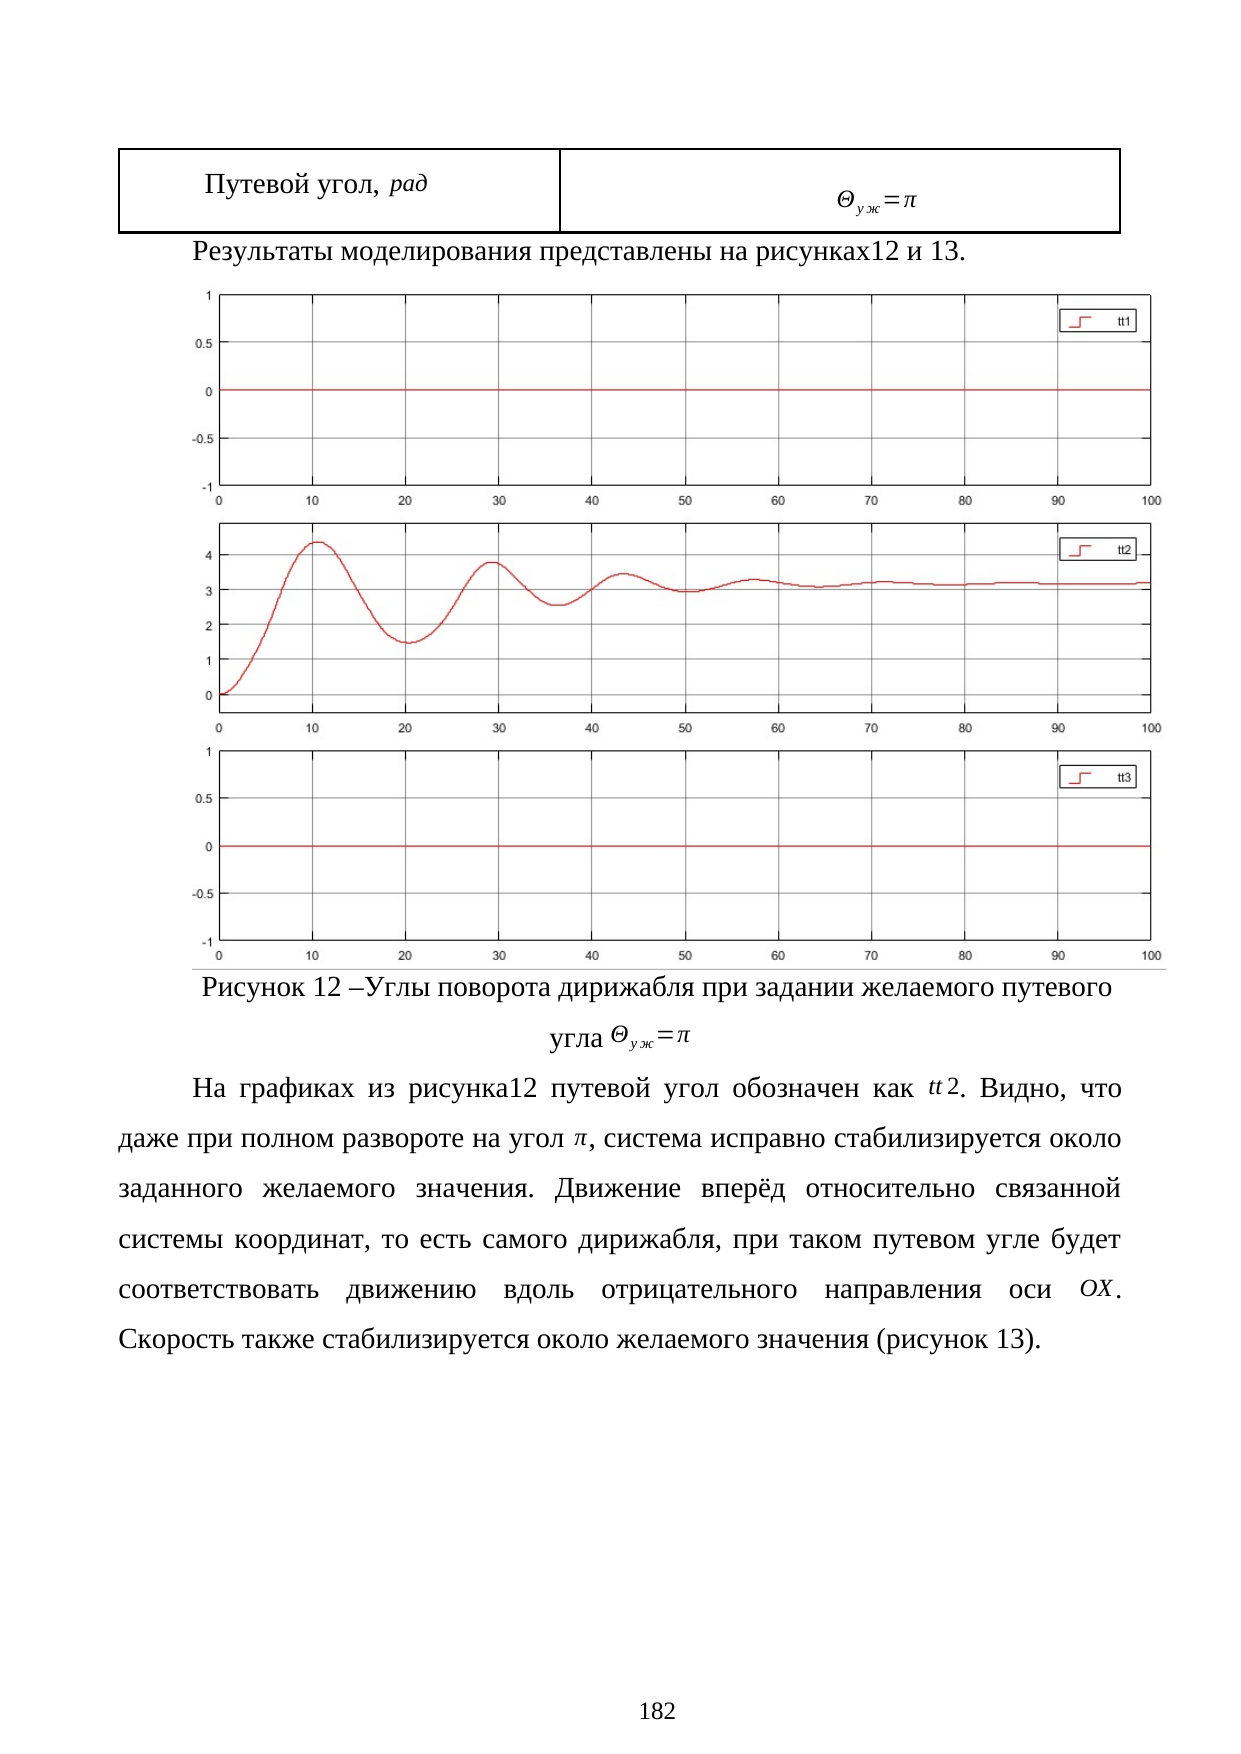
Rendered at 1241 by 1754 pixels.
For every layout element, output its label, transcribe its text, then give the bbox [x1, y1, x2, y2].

picture [192, 283, 1167, 970]
table_cell Путевой угол, [120, 150, 559, 231]
table_cell [561, 150, 1119, 231]
text На графиках из рисунка12 путевой угол обозначен как . Видно, что даже при полном развороте на угол , система исправно стабилизируется около заданного желаемого значения. Движение вперёд относительно связанной системы координат, то есть самого дирижабля, при таком путевом угле будет соответствовать движению вдоль отрицательного направления оси . Скорость также стабилизируется около желаемого значения (рисунок 13). [118, 1070, 1122, 1355]
text Результаты моделирования представлены на рисунках12 и 13. [118, 233, 1122, 267]
text Рисунок 12 –Углы поворота дирижабля при задании желаемого путевого угла [118, 969, 1122, 1053]
